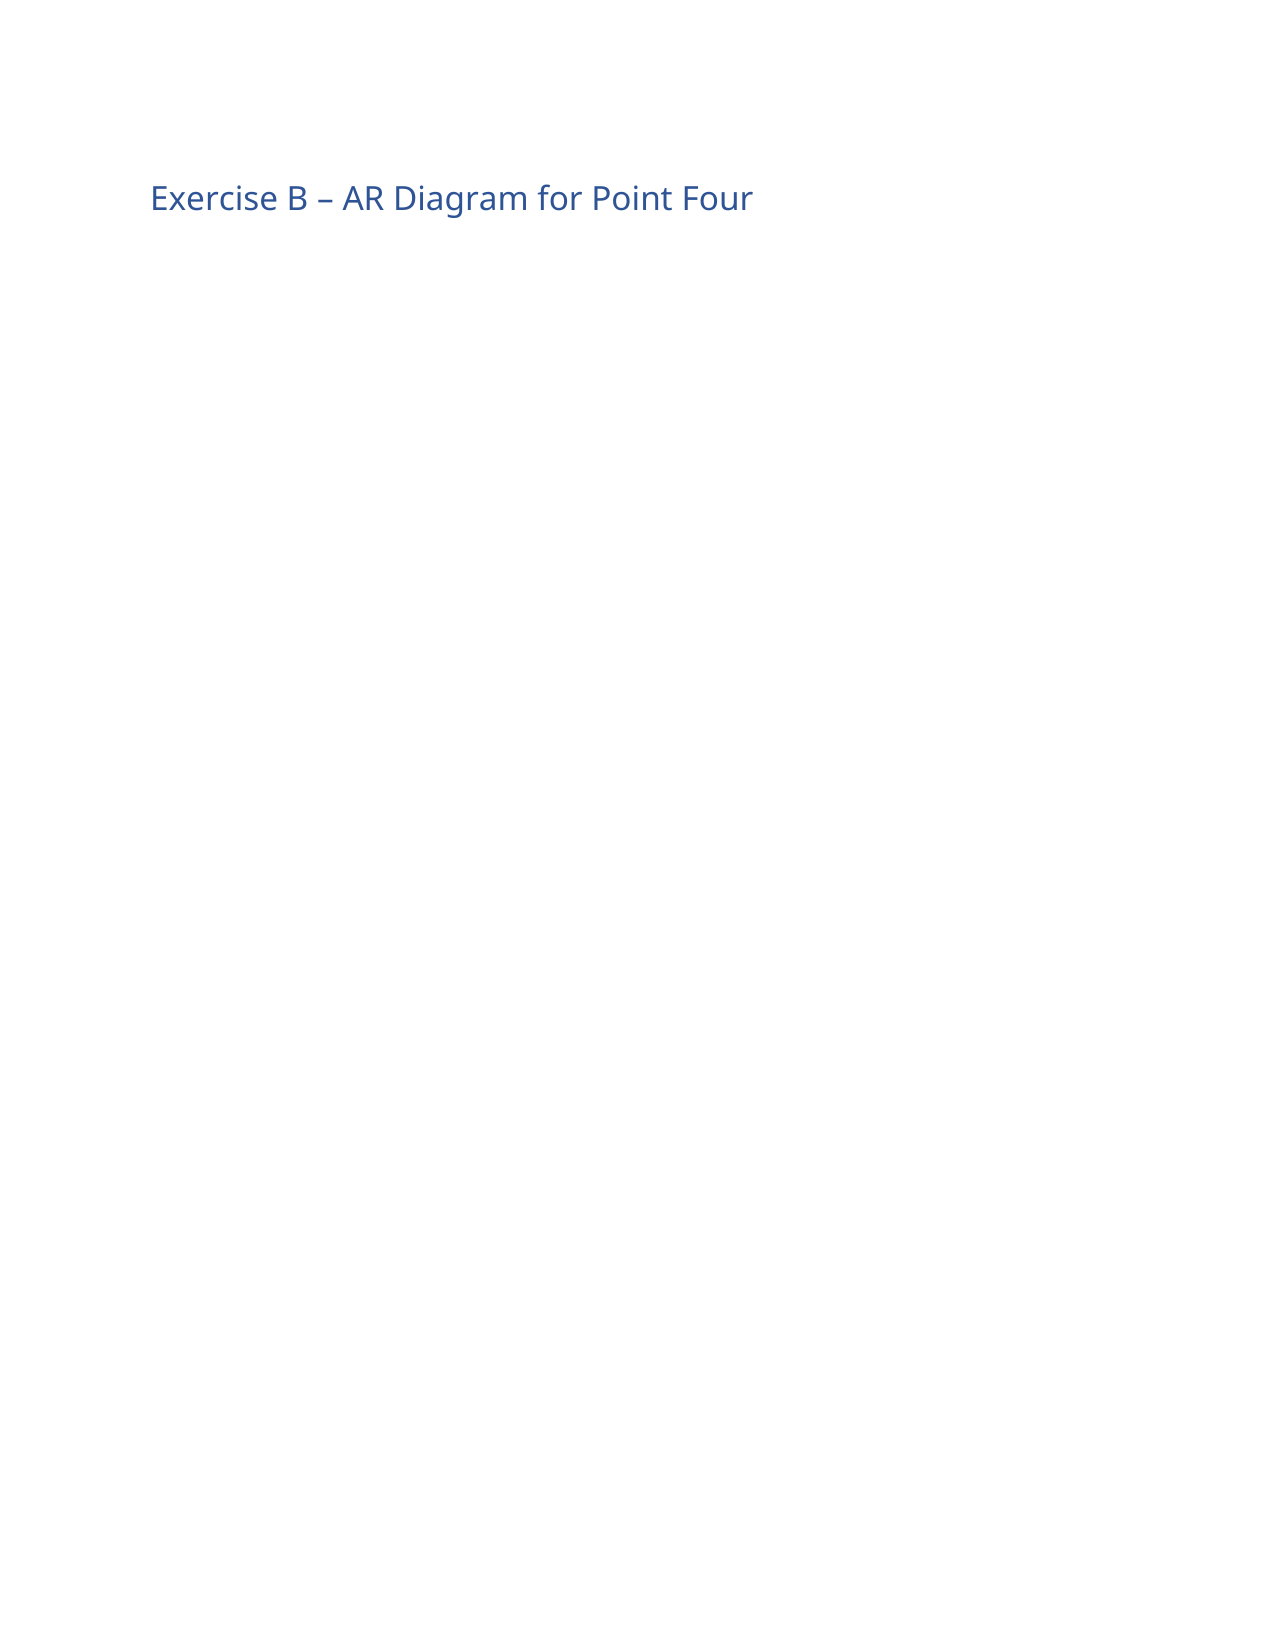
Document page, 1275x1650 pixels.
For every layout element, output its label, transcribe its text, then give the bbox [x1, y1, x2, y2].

subtitle Exercise B – AR Diagram for Point Four [150, 175, 1125, 220]
